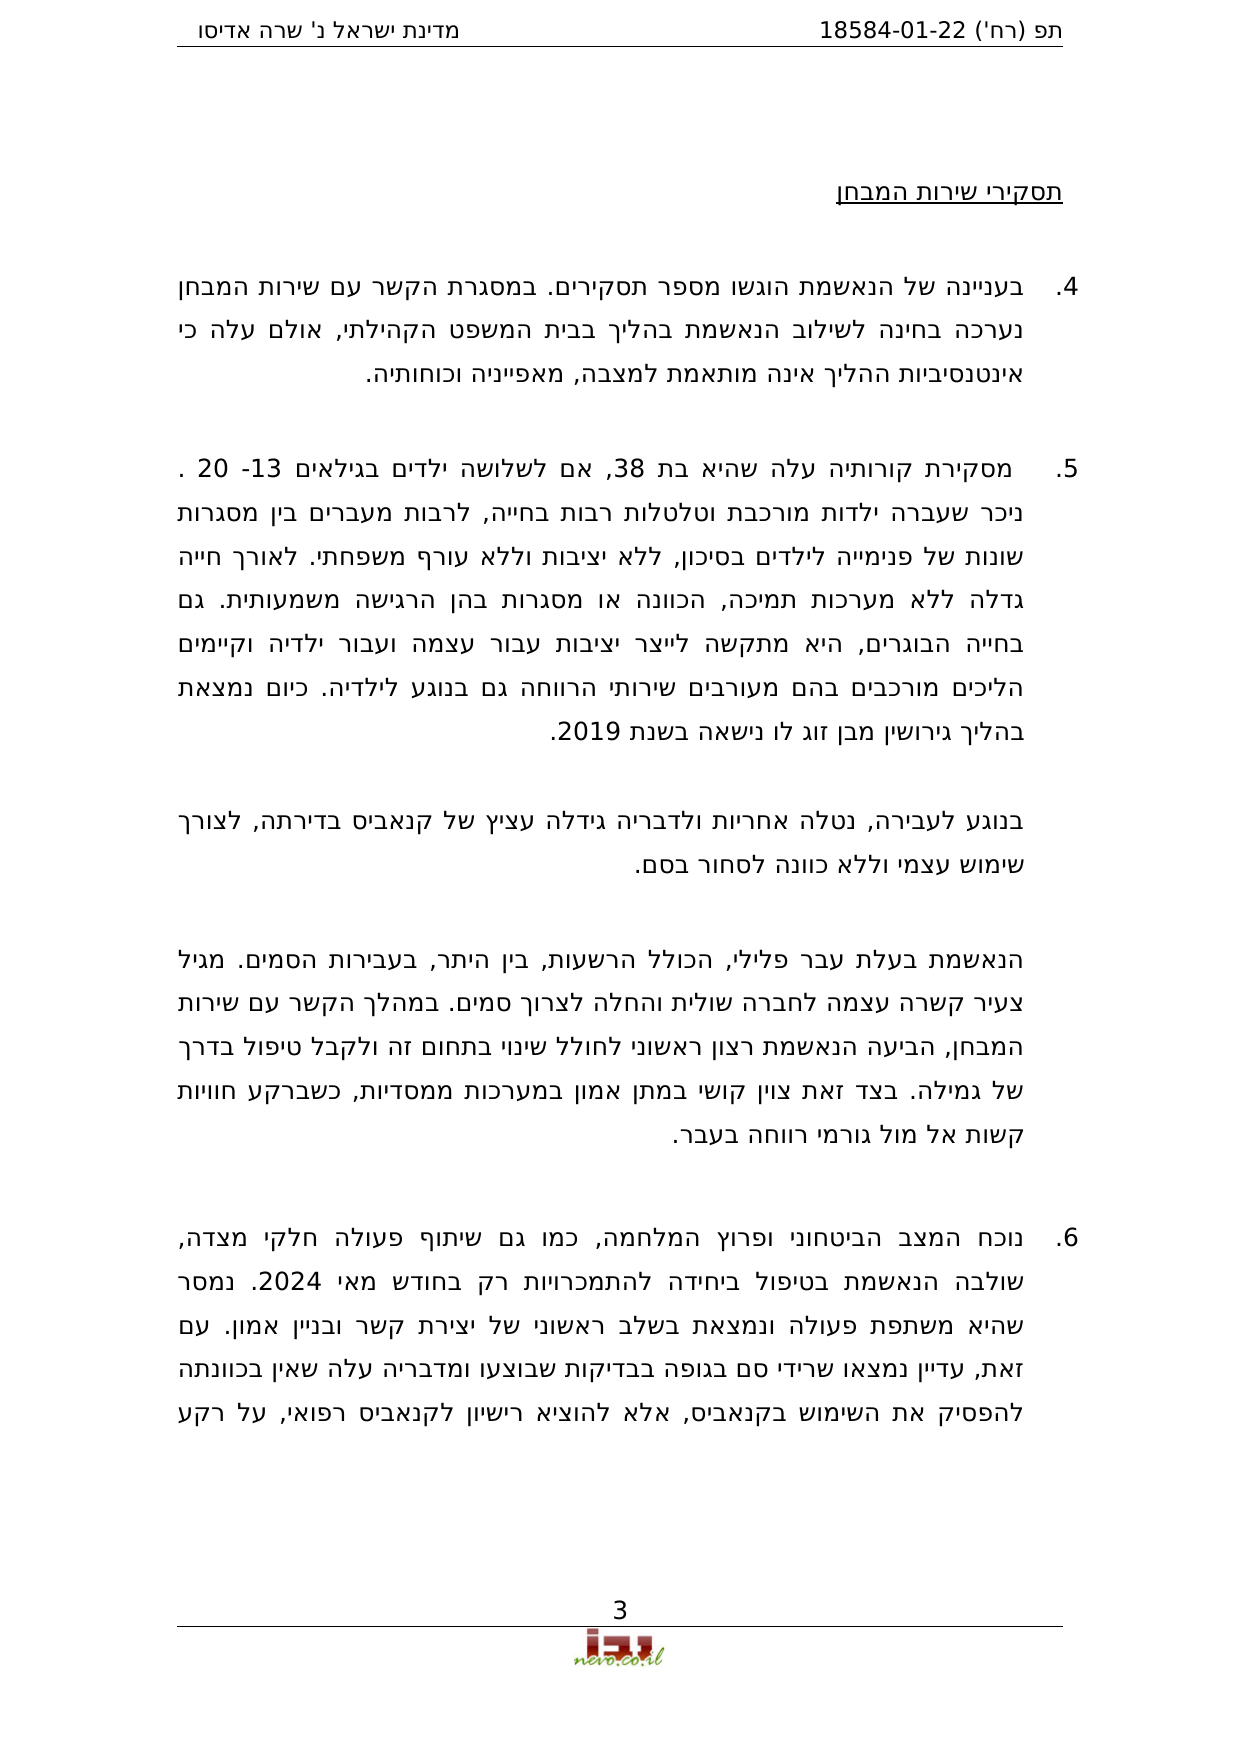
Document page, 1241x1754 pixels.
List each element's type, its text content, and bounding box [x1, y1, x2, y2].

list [177, 1223, 1063, 1428]
list תסקירי שירות המבחן [177, 177, 1063, 206]
list בנוגע לעבירה, נטלה אחריות ולדבריה גידלה עציץ של קנאביס בדירתה, לצורך שימוש עצמי וללא כוונה לסחור בסם. [177, 806, 1026, 879]
list הנאשמת בעלת עבר פלילי, הכולל הרשעות, בין היתר, בעבירות הסמים. מגיל צעיר קשרה עצמה לחברה שולית והחלה לצרוך סמים. במהלך הקשר עם שירות המבחן, הביעה הנאשמת רצון ראשוני לחולל שינוי בתחום זה ולקבל טיפול בדרך של גמילה. בצד זאת צוין קושי במתן אמון במערכות ממסדיות, כשברקע חוויות קשות אל מול גורמי רווחה בעבר. [177, 945, 1026, 1149]
picture [574, 1628, 666, 1667]
list מסקירת קורותיה עלה שהיא בת 38, אם לשלושה ילדים בגילאים 13- 20 . ניכר שעברה ילדות מורכבת וטלטלות רבות בחייה, לרבות מעברים בין מסגרות שונות של פנימייה לילדים בסיכון, ללא יציבות וללא עורף משפחתי. לאורך חייה גדלה ללא מערכות תמיכה, הכוונה או מסגרות בהן הרגישה משמעותית. גם בחייה הבוגרים, היא מתקשה לייצר יציבות עבור עצמה ועבור ילדיה וקיימים הליכים מורכבים בהם מעורבים שירותי הרווחה גם בנוגע לילדיה. כיום נמצאת בהליך גירושין מבן זוג לו נישאה בשנת 2019. [177, 454, 1063, 746]
list בעניינה של הנאשמת הוגשו מספר תסקירים. במסגרת הקשר עם שירות המבחן נערכה בחינה לשילוב הנאשמת בהליך בבית המשפט הקהילתי, אולם עלה כי אינטנסיביות ההליך אינה מותאמת למצבה, מאפייניה וכוחותיה. [177, 272, 1063, 389]
